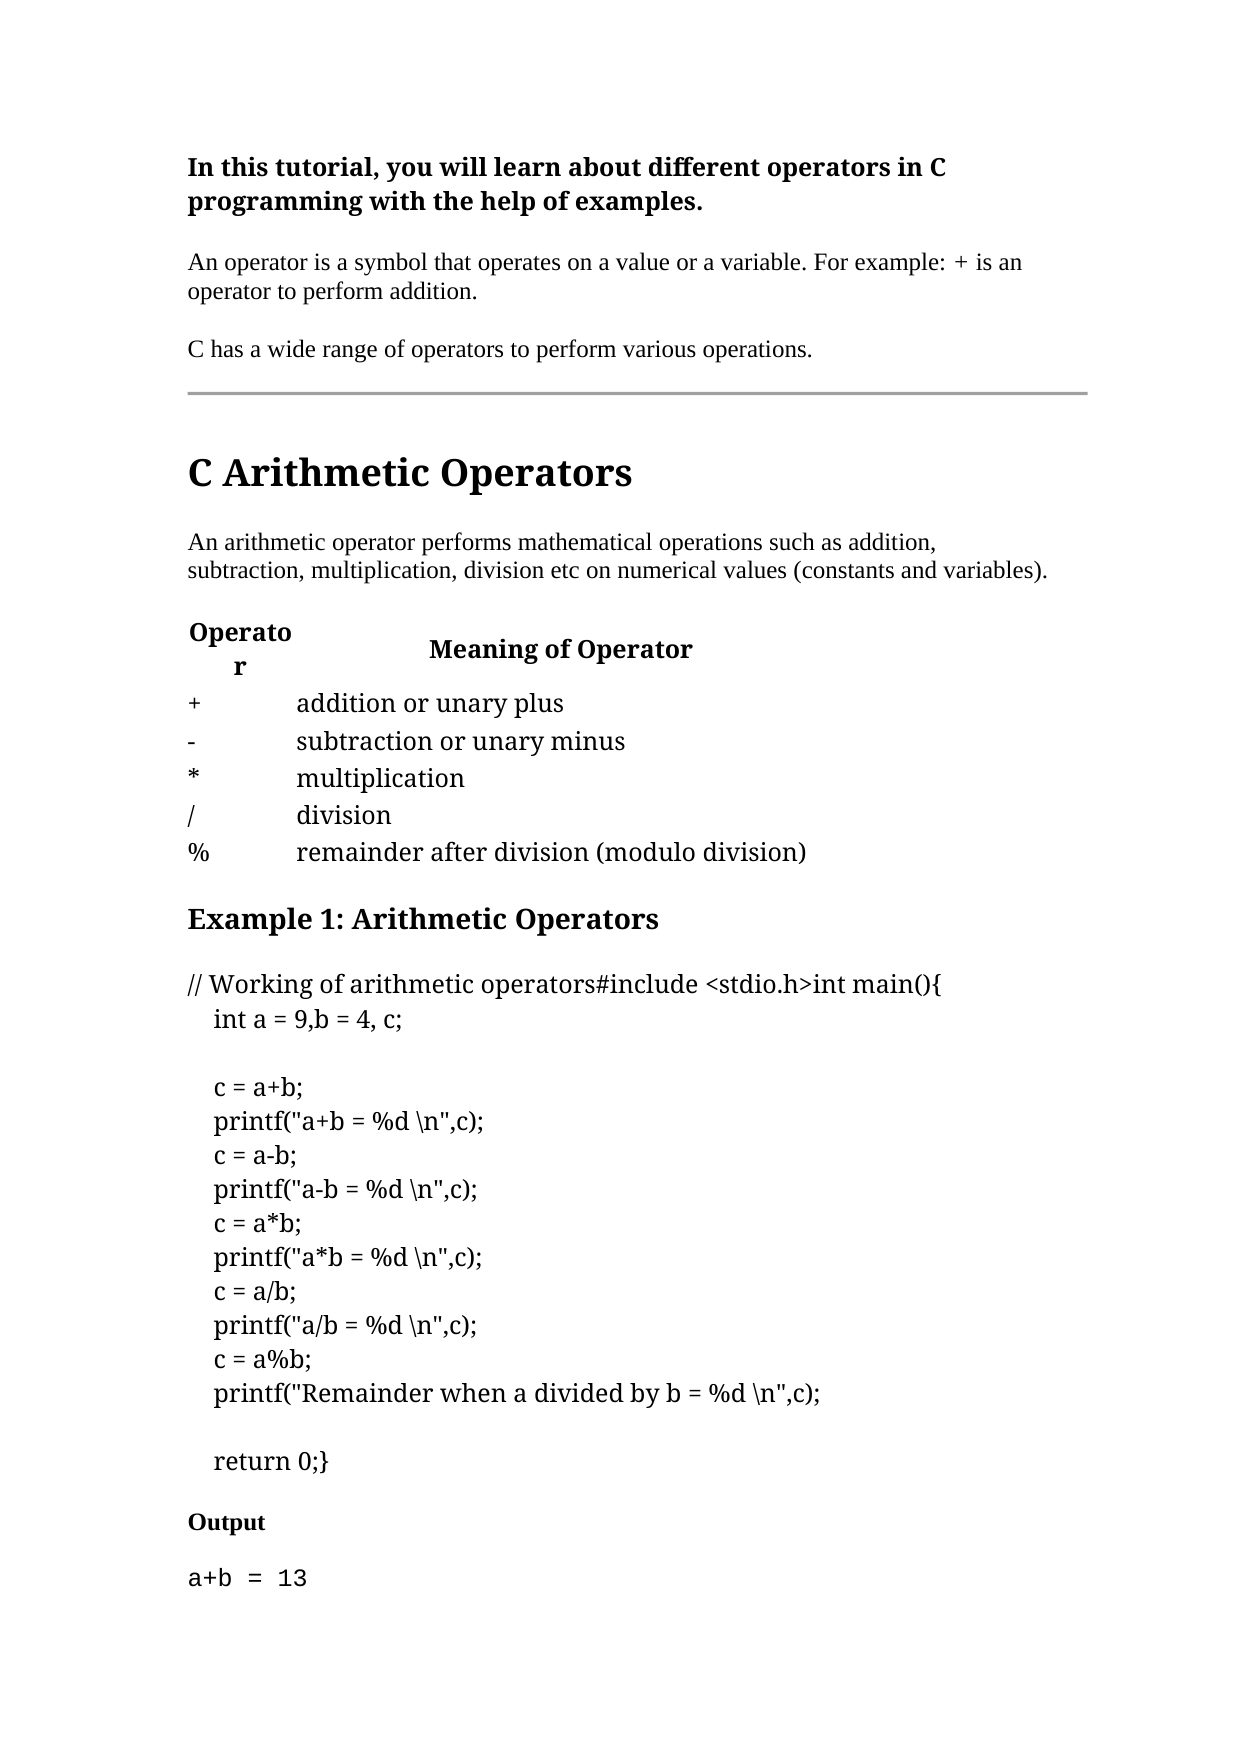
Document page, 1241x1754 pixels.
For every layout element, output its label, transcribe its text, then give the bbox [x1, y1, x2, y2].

text An operator is a symbol that operates on a value or a variable. For example: + is an operator to perform addition. [187, 247, 1053, 305]
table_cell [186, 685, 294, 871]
text int a = 9,b = 4, c; [187, 1001, 1053, 1035]
text printf("a+b = %d \n",c); [187, 1103, 1053, 1137]
text printf("a*b = %d \n",c); [187, 1240, 1053, 1274]
text printf("Remainder when a divided by b = %d \n",c); [187, 1376, 1053, 1410]
subtitle Example 1: Arithmetic Operators [187, 900, 1053, 938]
text printf("a-b = %d \n",c); [187, 1172, 1053, 1206]
text C has a wide range of operators to perform various operations. [187, 334, 1053, 363]
text a+b = 13 [187, 1565, 1053, 1593]
text c = a-b; [187, 1137, 1053, 1172]
text c = a/b; [187, 1274, 1053, 1308]
subtitle In this tutorial, you will learn about different operators in C programming with the help of examples. [187, 150, 1053, 218]
text c = a%b; [187, 1342, 1053, 1376]
text printf("a/b = %d \n",c); [187, 1308, 1053, 1342]
text Output [187, 1507, 1053, 1536]
text c = a*b; [187, 1206, 1053, 1240]
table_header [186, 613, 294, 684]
text c = a+b; [187, 1069, 1053, 1103]
text An arithmetic operator performs mathematical operations such as addition, subtraction, multiplication, division etc on numerical values (constants and variables). [187, 527, 1053, 584]
text // Working of arithmetic operators#include <stdio.h>int main(){ [187, 967, 1053, 1001]
text return 0;} [187, 1444, 1053, 1478]
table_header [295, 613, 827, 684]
subtitle C Arithmetic Operators [187, 446, 1053, 497]
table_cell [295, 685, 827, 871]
